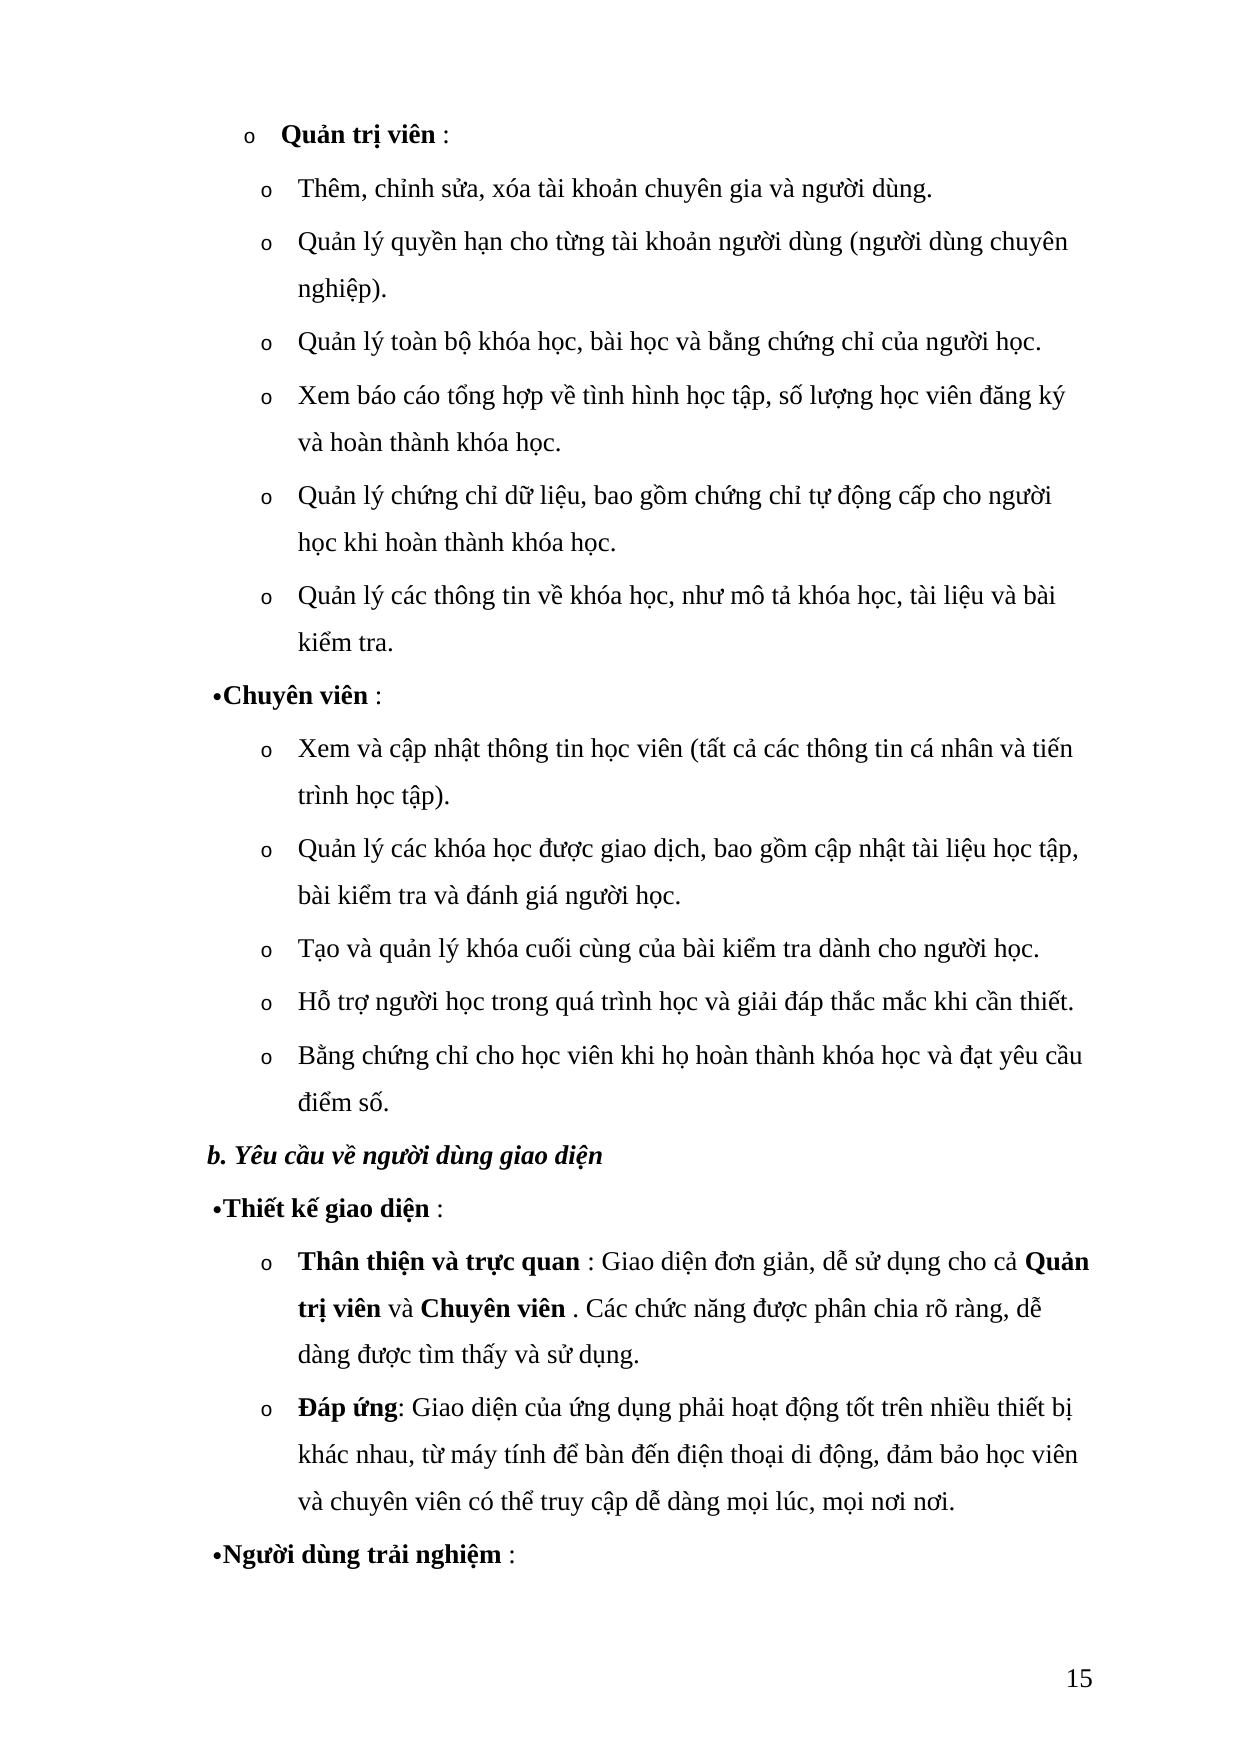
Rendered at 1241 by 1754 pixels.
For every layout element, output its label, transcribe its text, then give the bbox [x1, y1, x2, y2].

list Quản lý toàn bộ khóa học, bài học và bằng chứng chỉ của người học. [260, 325, 1092, 357]
list Quản lý các khóa học được giao dịch, bao gồm cập nhật tài liệu học tập, bài kiểm tra và đánh giá người học. [260, 832, 1092, 910]
list Quản lý quyền hạn cho từng tài khoản người dùng (người dùng chuyên nghiệp). [260, 225, 1092, 303]
list Hỗ trợ người học trong quá trình học và giải đáp thắc mắc khi cần thiết. [260, 985, 1092, 1017]
list Xem báo cáo tổng hợp về tình hình học tập, số lượng học viên đăng ký và hoàn thành khóa học. [260, 379, 1092, 457]
list Người dùng trải nghiệm : [214, 1538, 1092, 1569]
list Quản trị viên : [243, 118, 1092, 150]
list Tạo và quản lý khóa cuối cùng của bài kiểm tra dành cho người học. [260, 932, 1092, 963]
list Quản lý chứng chỉ dữ liệu, bao gồm chứng chỉ tự động cấp cho người học khi hoàn thành khóa học. [260, 479, 1092, 557]
list Thân thiện và trực quan : Giao diện đơn giản, dễ sử dụng cho cả Quản trị viên và Chuyên viên . Các chức năng được phân chia rõ ràng, dễ dàng được tìm thấy và sử dụng. [260, 1244, 1092, 1369]
list Bằng chứng chỉ cho học viên khi họ hoàn thành khóa học và đạt yêu cầu điểm số. [260, 1039, 1092, 1117]
list Chuyên viên : [214, 679, 1092, 710]
list Thiết kế giao diện : [214, 1192, 1092, 1223]
list Đáp ứng: Giao diện của ứng dụng phải hoạt động tốt trên nhiều thiết bị khác nhau, từ máy tính để bàn đến điện thoại di động, đảm bảo học viên và chuyên viên có thể truy cập dễ dàng mọi lúc, mọi nơi nơi. [260, 1391, 1092, 1516]
list Thêm, chỉnh sửa, xóa tài khoản chuyên gia và người dùng. [260, 172, 1092, 203]
text b. Yêu cầu về người dùng giao diện [207, 1139, 1092, 1170]
list Quản lý các thông tin về khóa học, như mô tả khóa học, tài liệu và bài kiểm tra. [260, 579, 1092, 657]
list Xem và cập nhật thông tin học viên (tất cả các thông tin cá nhân và tiến trình học tập). [260, 732, 1092, 810]
